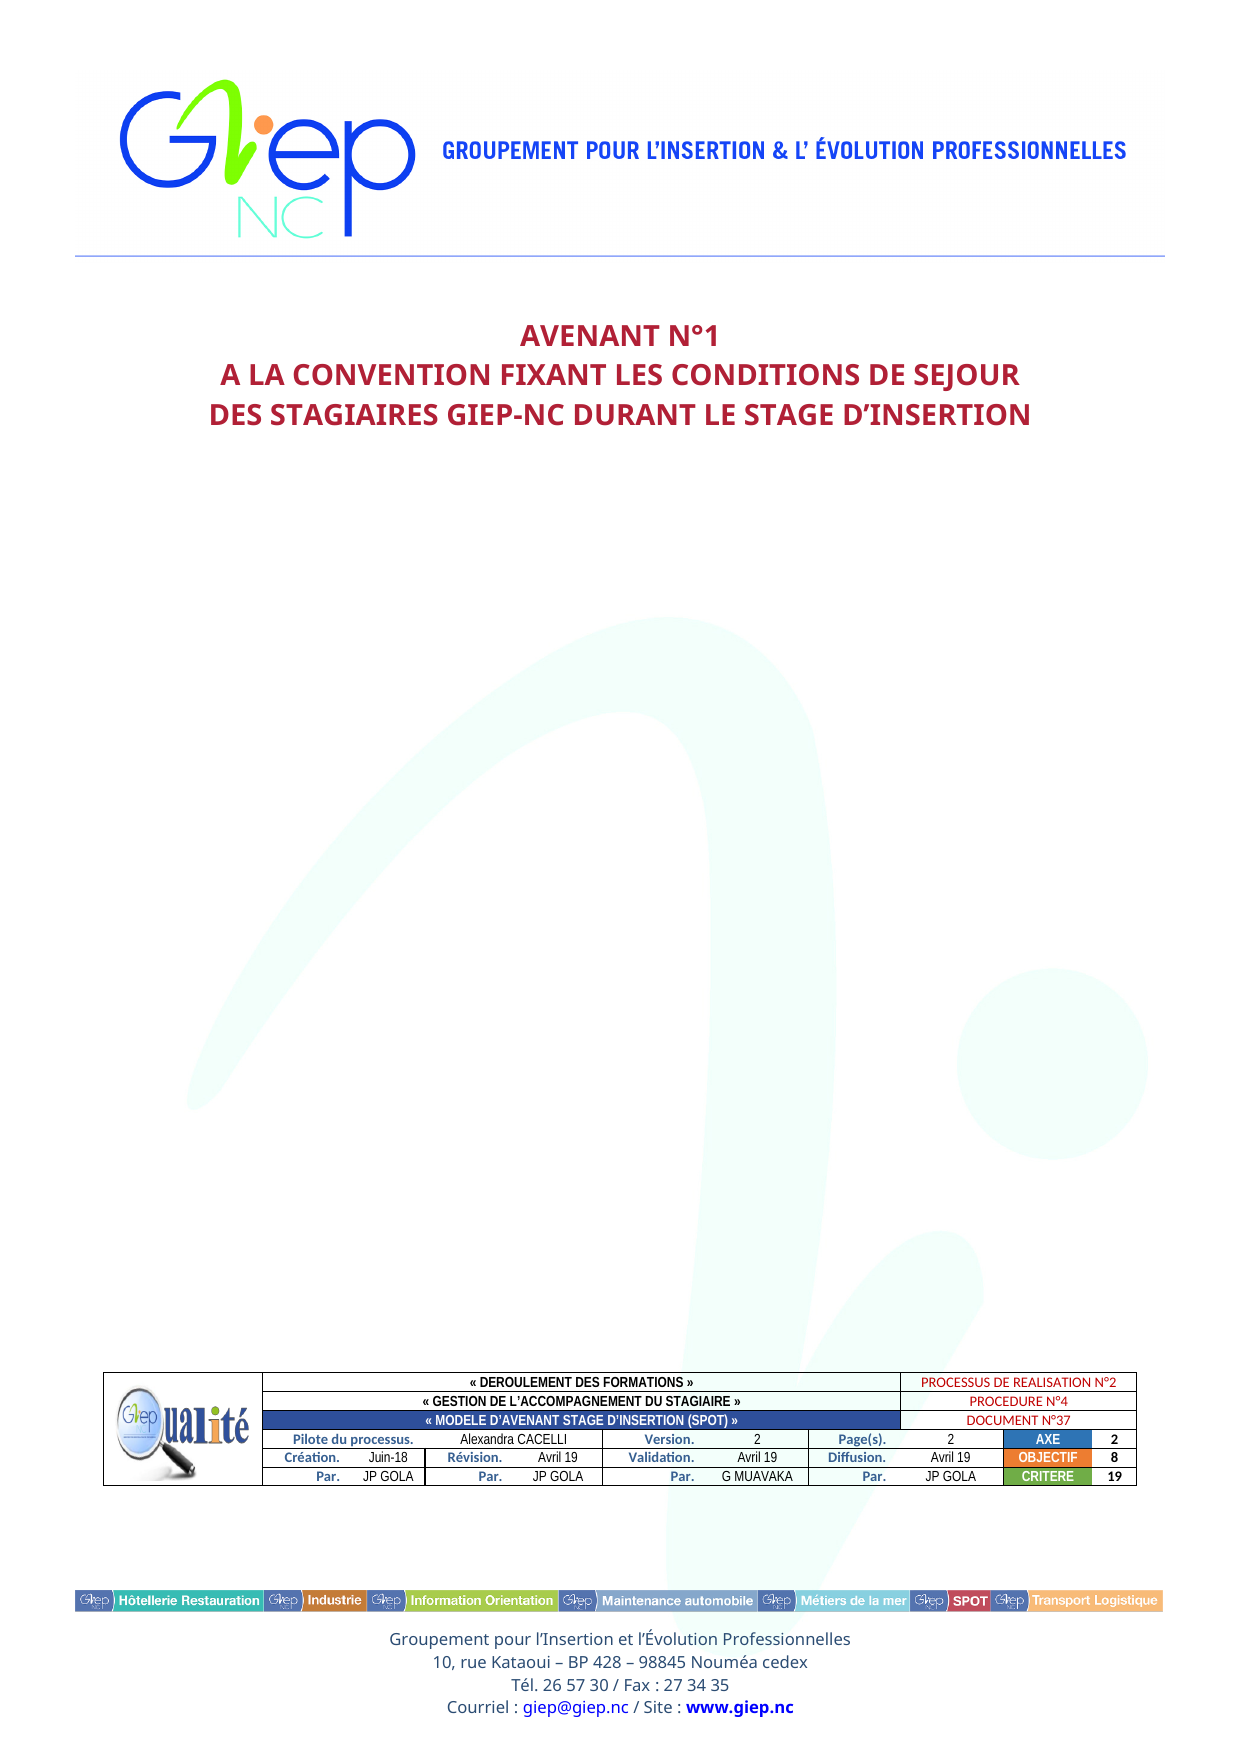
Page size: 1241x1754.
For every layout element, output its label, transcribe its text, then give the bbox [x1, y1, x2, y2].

table_cell DOCUMENT N°37 [901, 1411, 1136, 1429]
table_cell 8 [1092, 1449, 1136, 1467]
table_cell G MUAVAKA [706, 1468, 808, 1485]
table_cell Version. [603, 1430, 706, 1448]
table_cell Juin-18 [351, 1449, 424, 1467]
text DES STAGIAIRES GIEP-NC DURANT LE STAGE D’insertion [75, 394, 1165, 434]
table_cell Par. [603, 1468, 706, 1485]
table_cell Par. [263, 1468, 351, 1485]
table_cell « GESTION DE L’ACCOMPAGNEMENT DU STAGIAIRE » [263, 1392, 900, 1410]
table_cell Par. [809, 1468, 897, 1485]
table_cell Avril 19 [514, 1449, 602, 1467]
table_cell Diffusion. [809, 1449, 897, 1467]
table_cell AXE [1004, 1430, 1092, 1448]
table_cell 2 [1092, 1430, 1136, 1448]
table_cell CRITERE [1004, 1468, 1092, 1485]
table_header PROCESSUS DE REALISATION N°2 [901, 1373, 1136, 1391]
text A LA CONVENTION FIXANT LES CONDITIONS DE SEJOUR [75, 354, 1165, 394]
table_cell Alexandra CACELLI [425, 1430, 602, 1448]
table_cell OBJECTIF [1004, 1449, 1092, 1467]
table_cell Création. [263, 1449, 351, 1467]
table_cell Révision. [426, 1449, 513, 1467]
table_cell Avril 19 [706, 1449, 808, 1467]
table_header [104, 1373, 262, 1485]
table_cell Pilote du processus. [263, 1430, 425, 1448]
table_cell PROCEDURE N°4 [901, 1392, 1136, 1410]
table_cell 2 [706, 1430, 808, 1448]
picture [0, 32, 1241, 1754]
table_cell Avril 19 [898, 1449, 1003, 1467]
table_cell JP GOLA [514, 1468, 602, 1485]
table_cell Par. [426, 1468, 513, 1485]
table_cell Page(s). [809, 1430, 897, 1448]
table_cell Validation. [603, 1449, 706, 1467]
text AVENANT N° [75, 315, 1165, 354]
table_header « DEROULEMENT DES FORMATIONS » [263, 1373, 900, 1391]
table_cell 2 [898, 1430, 1003, 1448]
table_cell JP GOLA [351, 1468, 424, 1485]
table_cell 19 [1092, 1468, 1136, 1485]
table_cell JP GOLA [898, 1468, 1003, 1485]
table_cell « MODELE D’AVENANT STAGE D’INSERTION (SPOT) » [263, 1411, 900, 1429]
